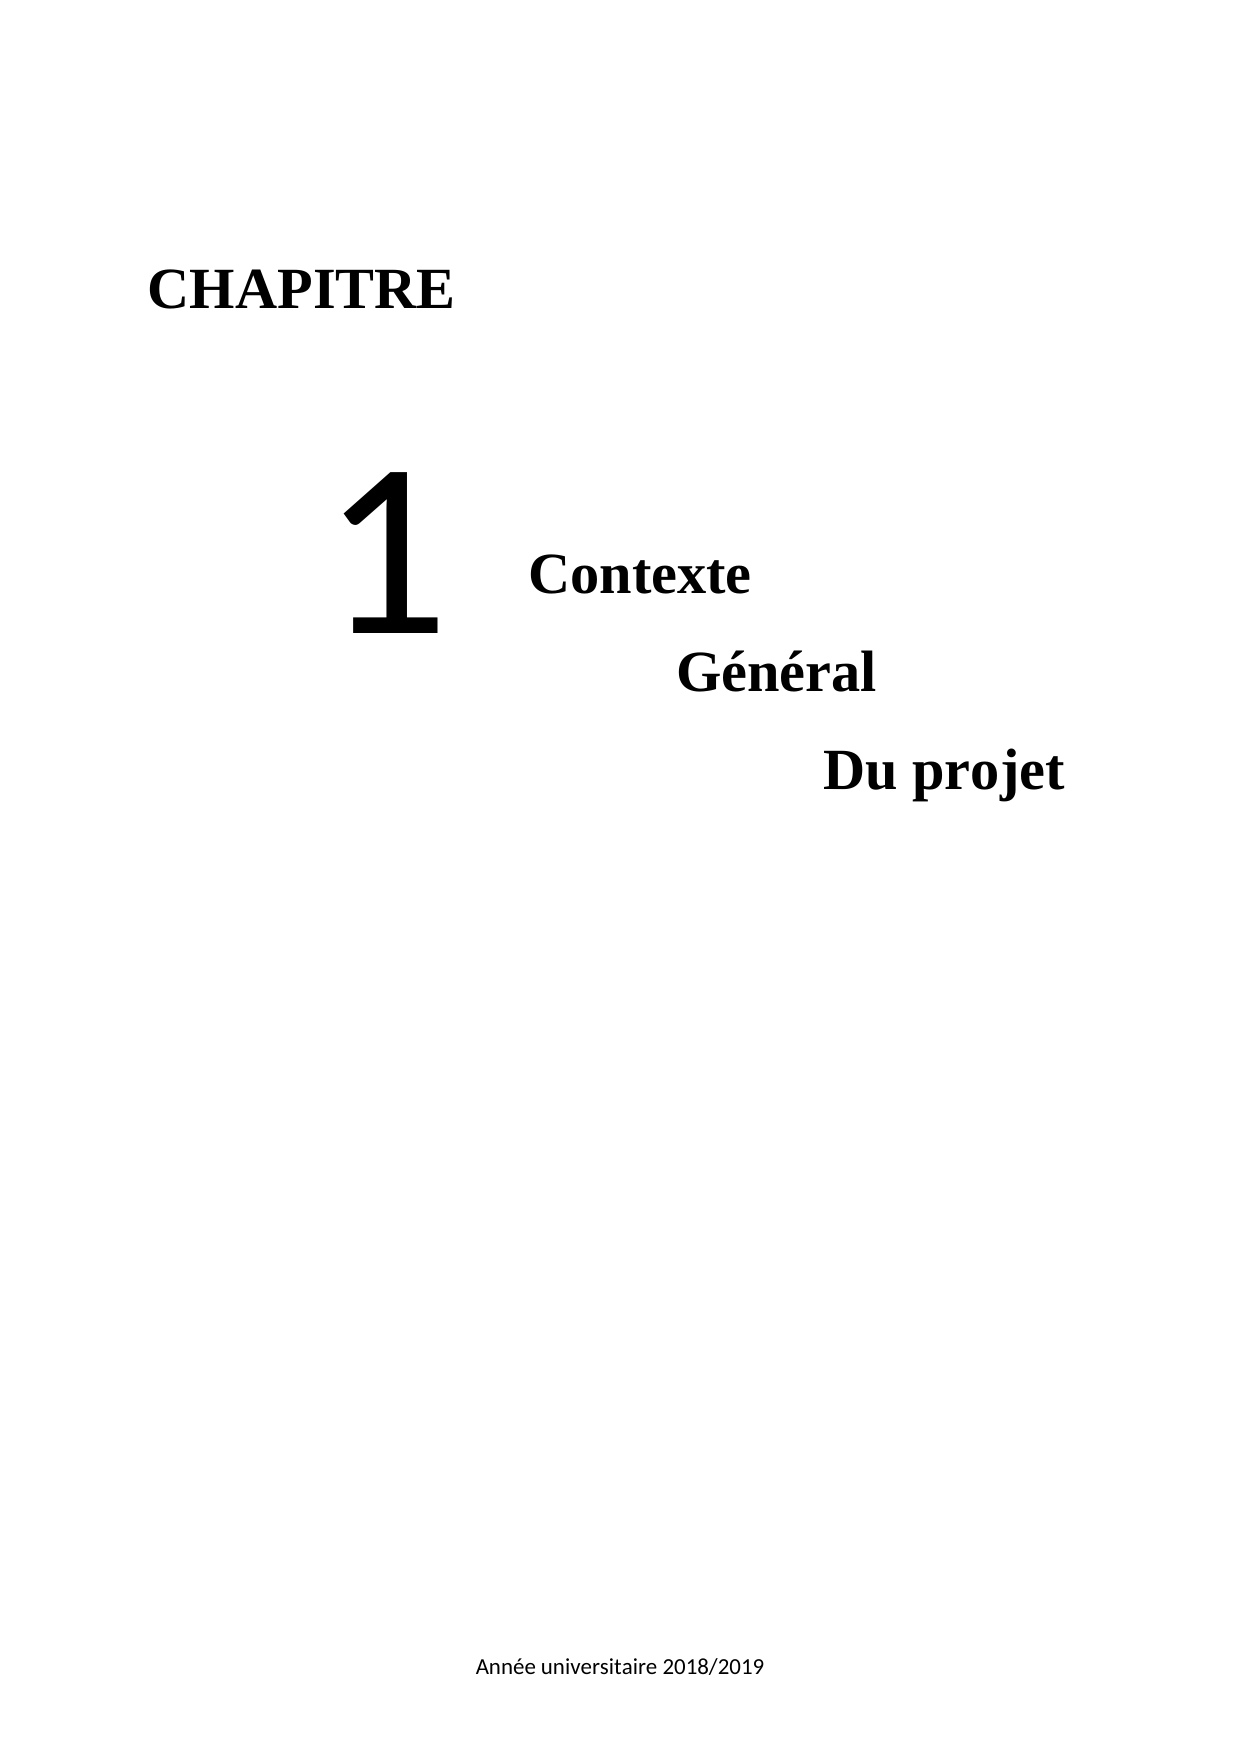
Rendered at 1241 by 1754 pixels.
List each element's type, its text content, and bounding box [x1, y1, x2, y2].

text CHAPITRE [148, 254, 1093, 321]
